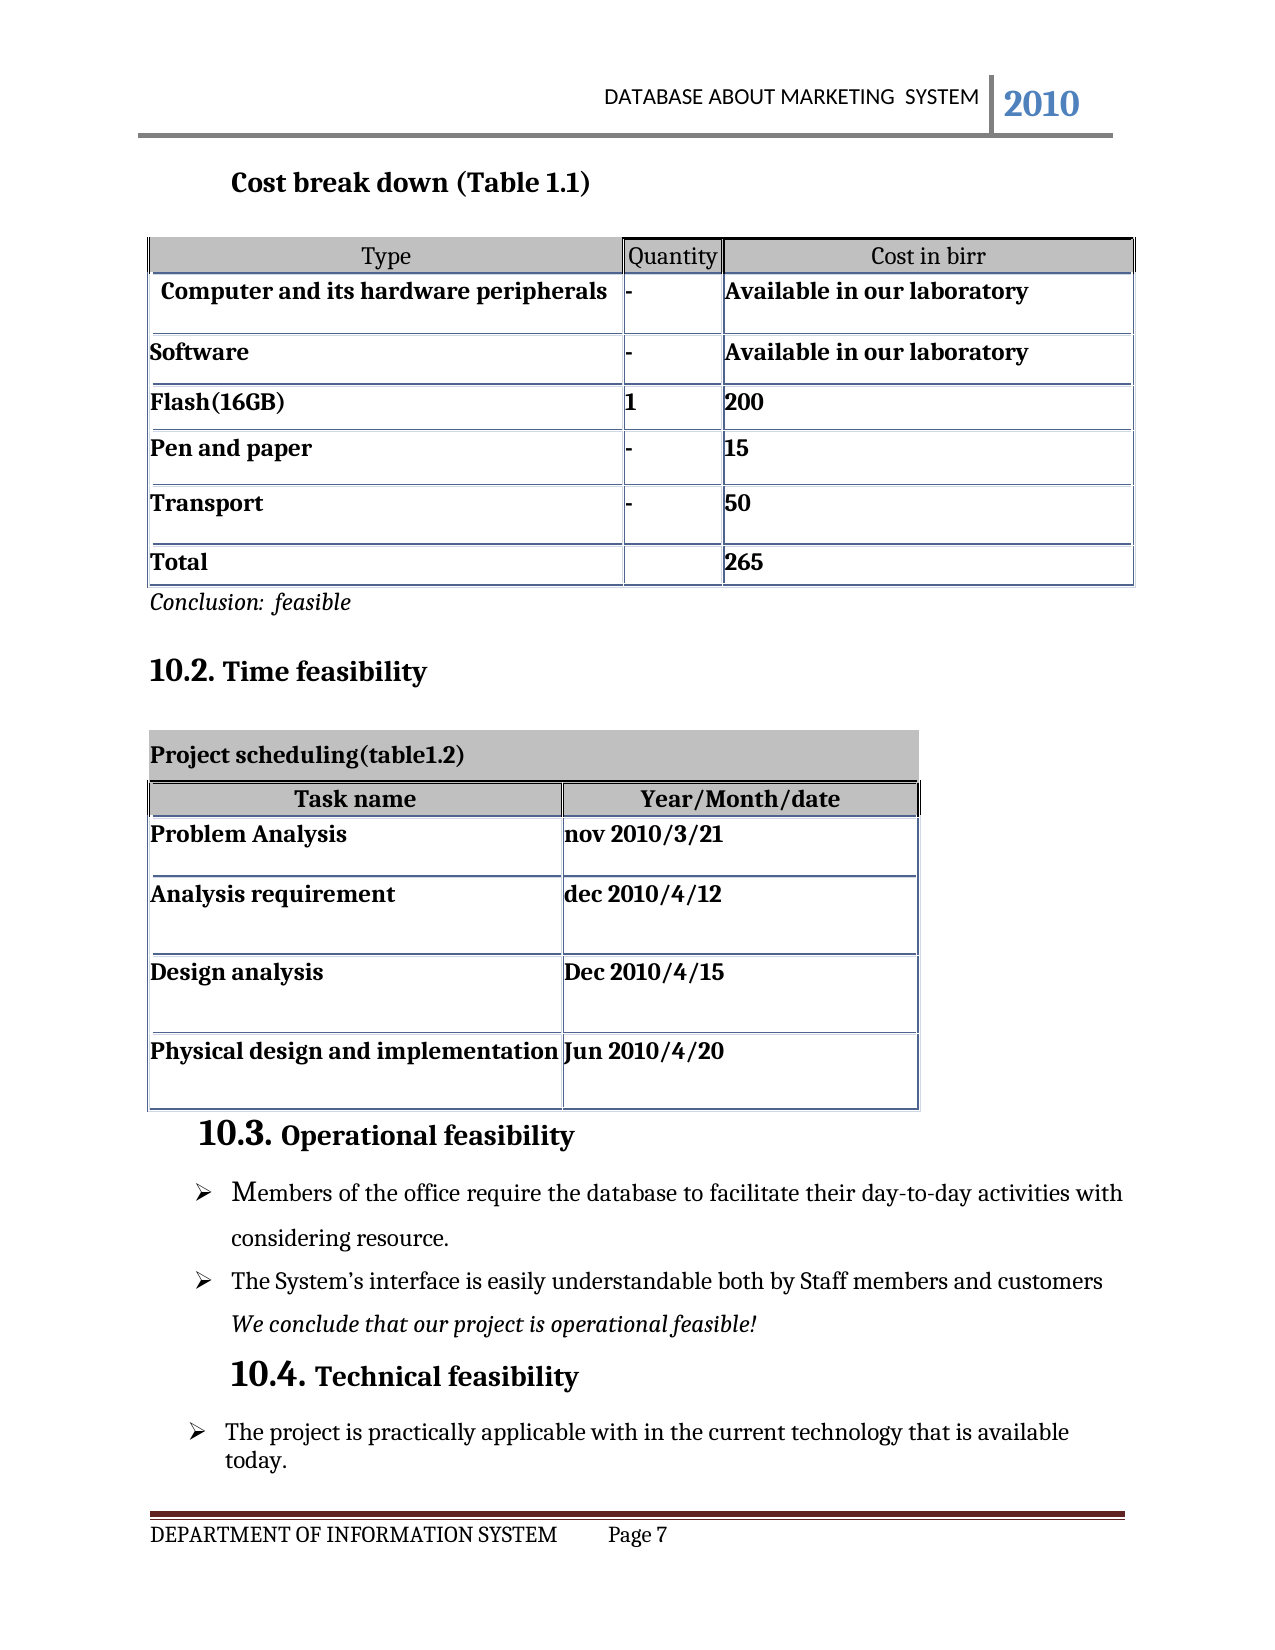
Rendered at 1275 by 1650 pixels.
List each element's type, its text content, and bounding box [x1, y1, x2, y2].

table_cell Software [149, 333, 623, 383]
table_cell Physical design and implementation [149, 1032, 562, 1108]
table_cell Jun 2010/4/20 [563, 1032, 919, 1108]
table_cell Available in our laboratory [723, 333, 1134, 383]
table_cell nov 2010/3/21 [564, 815, 918, 875]
table_cell [624, 543, 723, 584]
table_cell Transport [149, 484, 623, 543]
list Cost break down (Table 1.1) [231, 166, 1125, 199]
list Members of the office require the database to facilitate their day-to-day activities with considering resource. [194, 1176, 1125, 1252]
table_cell Total [150, 543, 623, 584]
table_cell Task name [149, 780, 561, 815]
table_cell 265 [723, 543, 1133, 584]
table_cell 200 [725, 383, 1133, 429]
table_cell Analysis requirement [150, 875, 561, 953]
list The System’s interface is easily understandable both by Staff members and customers [194, 1267, 1125, 1295]
table_cell - [625, 275, 721, 333]
table_cell 15 [723, 429, 1134, 484]
table_cell Flash(16GB) [150, 383, 622, 429]
table_cell Cost in birr [725, 237, 1134, 272]
text Conclusion: feasible [150, 588, 1125, 616]
table_cell Computer and its hardware peripherals [150, 272, 622, 333]
list The project is practically applicable with in the current technology that is available today. [187, 1417, 1125, 1475]
list 10.4. Technical feasibility [231, 1353, 1125, 1396]
table_cell Available in our laboratory [725, 272, 1133, 333]
table_cell 50 [723, 484, 1134, 543]
table_header Project scheduling(table1.2) [149, 730, 919, 780]
table_cell - [625, 487, 721, 543]
text 10.2. Time feasibility [150, 651, 1125, 690]
table_cell dec 2010/4/12 [564, 875, 917, 953]
table_cell 1 [625, 387, 721, 429]
table_cell Pen and paper [149, 429, 623, 484]
table_cell Year/Month/date [564, 780, 919, 815]
table_cell - [625, 432, 721, 484]
list We conclude that our project is operational feasible! [231, 1310, 1125, 1338]
table_cell - [625, 336, 721, 383]
table_cell Problem Analysis [150, 815, 561, 875]
table_cell Quantity [625, 240, 721, 272]
table_cell Design analysis [150, 953, 561, 1032]
text 10.3. Operational feasibility [150, 1112, 1125, 1155]
table_cell Dec 2010/4/15 [564, 953, 918, 1032]
table_cell Type [150, 237, 622, 272]
